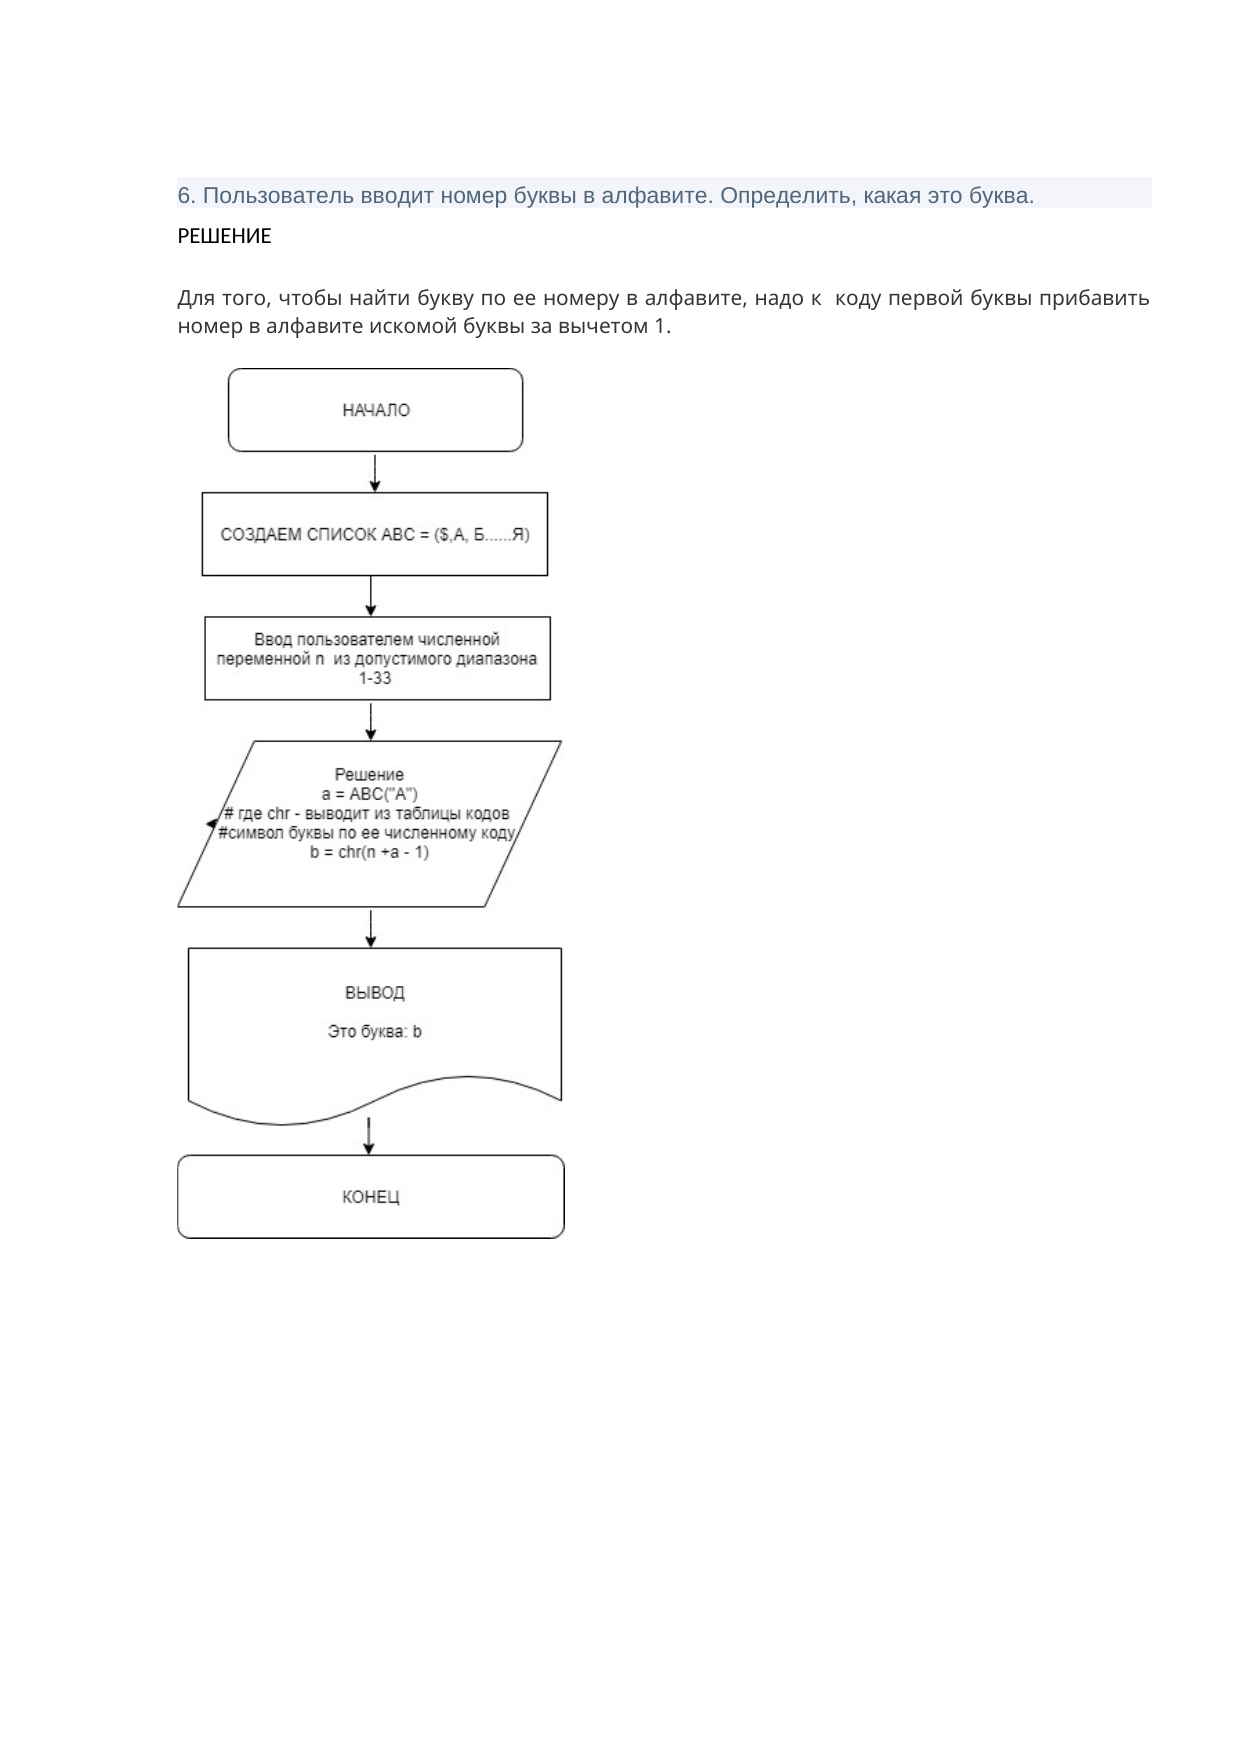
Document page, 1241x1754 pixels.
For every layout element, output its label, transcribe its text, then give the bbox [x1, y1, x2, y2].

text РЕШЕНИЕ [177, 221, 1152, 249]
text Для того, чтобы найти букву по ее номеру в алфавите, надо к коду первой буквы прибавить номер в алфавите искомой буквы за вычетом 1. [177, 283, 1152, 339]
picture [177, 368, 565, 1239]
text 6. Пользователь вводит номер буквы в алфавите. Определить, какая это буква. [177, 177, 1152, 208]
